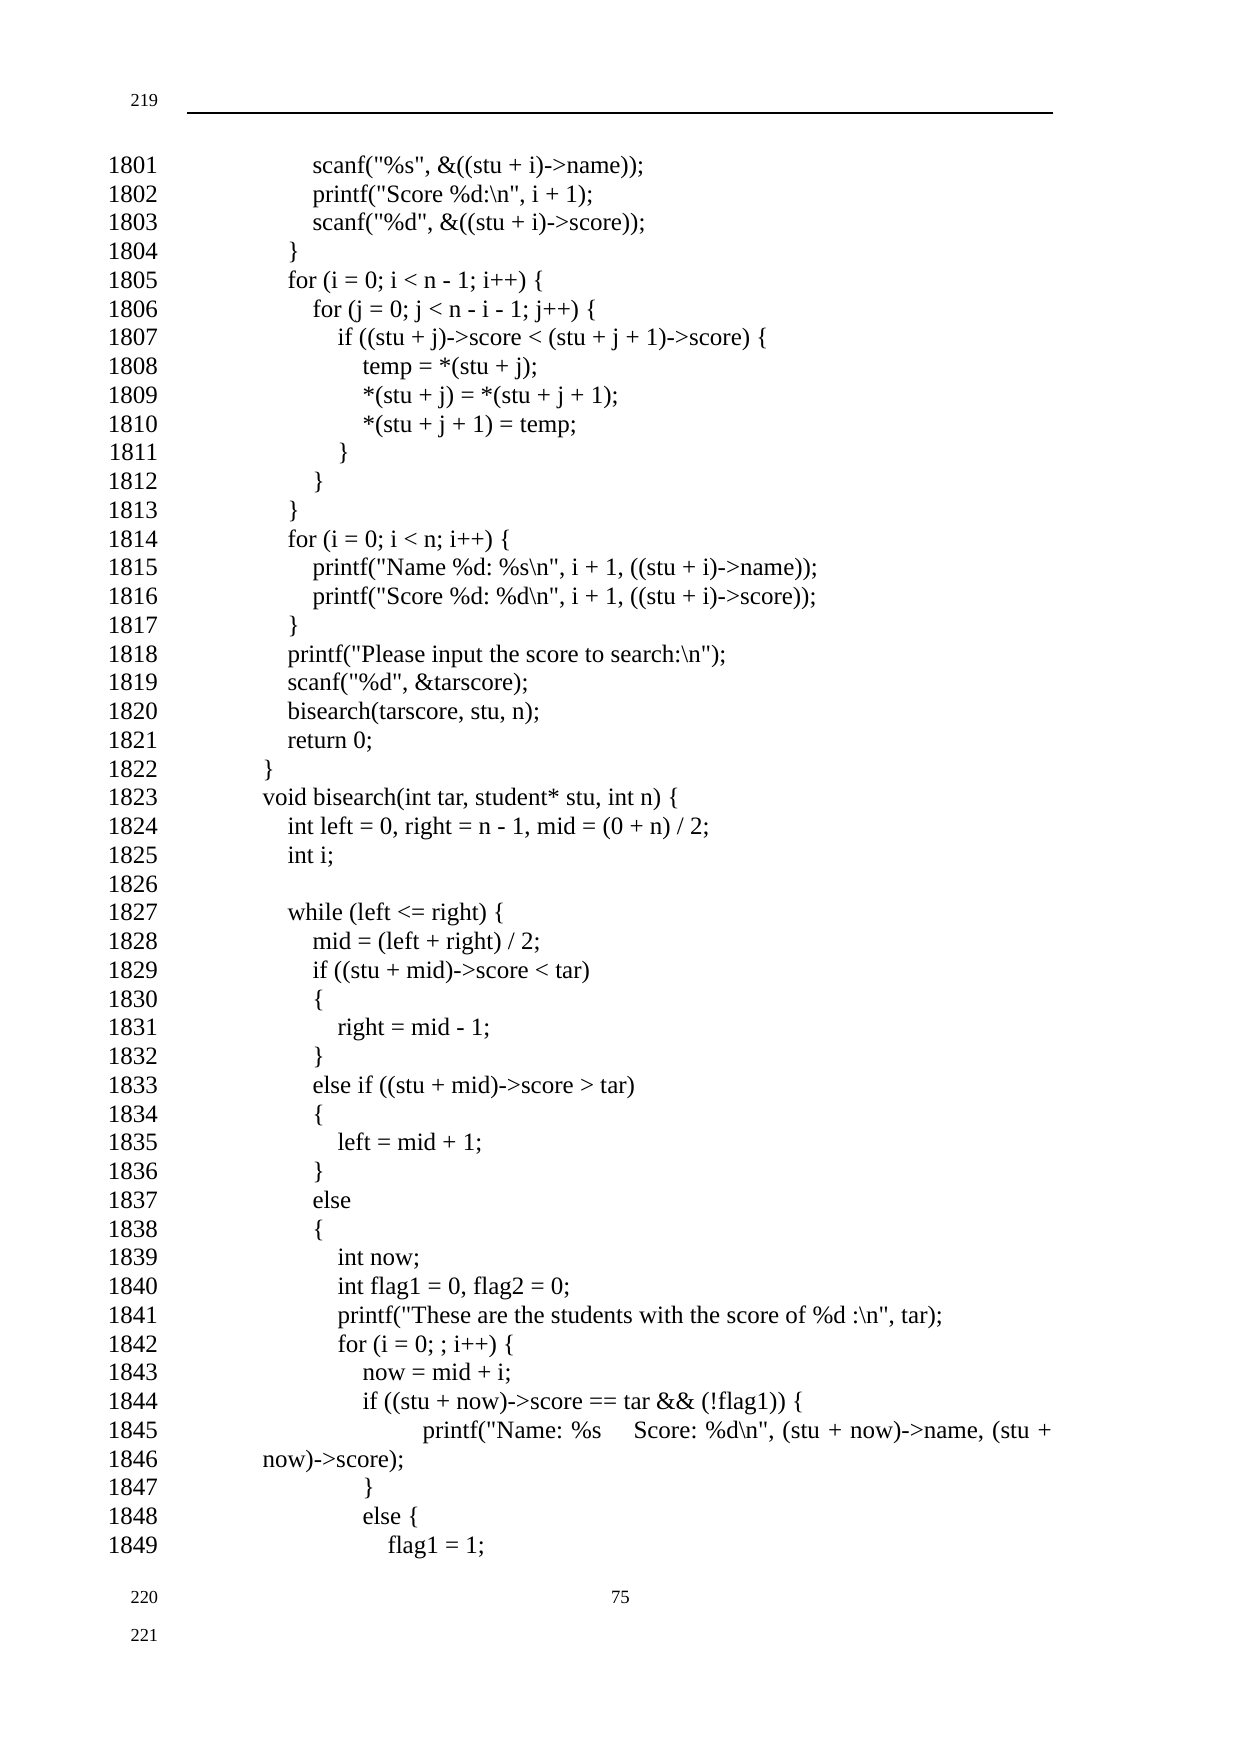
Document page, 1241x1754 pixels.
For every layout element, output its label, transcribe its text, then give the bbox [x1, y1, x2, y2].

text else [262, 1185, 1053, 1214]
text right = mid - 1; [262, 1012, 1053, 1041]
text int flag1 = 0, flag2 = 0; [262, 1271, 1053, 1300]
text scanf("%d", &((stu + i)->score)); [262, 207, 1053, 236]
text } [262, 236, 1053, 265]
text } [262, 1472, 1053, 1501]
text bisearch(tarscore, stu, n); [262, 696, 1053, 725]
text } [262, 1041, 1053, 1070]
text scanf("%d", &tarscore); [262, 667, 1053, 696]
text for (j = 0; j < n - i - 1; j++) { [262, 294, 1053, 322]
text for (i = 0; ; i++) { [262, 1329, 1053, 1357]
text } [262, 1156, 1053, 1185]
text now = mid + i; [262, 1357, 1053, 1386]
text } [262, 437, 1053, 466]
text return 0; [262, 725, 1053, 754]
text } [262, 754, 1053, 782]
text } [262, 610, 1053, 639]
text else { [262, 1501, 1053, 1530]
text if ((stu + j)->score < (stu + j + 1)->score) { [262, 322, 1053, 351]
text printf("Score %d:\n", i + 1); [262, 179, 1053, 207]
text for (i = 0; i < n - 1; i++) { [262, 265, 1053, 294]
text for (i = 0; i < n; i++) { [262, 524, 1053, 552]
text int now; [262, 1242, 1053, 1271]
text printf("Please input the score to search:\n"); [262, 639, 1053, 667]
text temp = *(stu + j); [262, 351, 1053, 380]
text flag1 = 1; [262, 1530, 1053, 1559]
text printf("Score %d: %d\n", i + 1, ((stu + i)->score)); [262, 581, 1053, 610]
text printf("Name %d: %s\n", i + 1, ((stu + i)->name)); [262, 552, 1053, 581]
text { [262, 1214, 1053, 1242]
text while (left <= right) { [262, 897, 1053, 926]
text *(stu + j + 1) = temp; [262, 409, 1053, 437]
text else if ((stu + mid)->score > tar) [262, 1070, 1053, 1099]
text void bisearch(int tar, student* stu, int n) { [262, 782, 1053, 811]
text int i; [262, 840, 1053, 869]
text mid = (left + right) / 2; [262, 926, 1053, 955]
text } [262, 466, 1053, 495]
text { [262, 1099, 1053, 1127]
text if ((stu + mid)->score < tar) [262, 955, 1053, 984]
text } [262, 495, 1053, 524]
text scanf("%s", &((stu + i)->name)); [262, 150, 1053, 179]
text left = mid + 1; [262, 1127, 1053, 1156]
text if ((stu + now)->score == tar && (!flag1)) { [262, 1386, 1053, 1415]
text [262, 1415, 1053, 1472]
text int left = 0, right = n - 1, mid = (0 + n) / 2; [262, 811, 1053, 840]
text printf("These are the students with the score of %d :\n", tar); [262, 1300, 1053, 1329]
text *(stu + j) = *(stu + j + 1); [262, 380, 1053, 409]
text { [262, 984, 1053, 1012]
